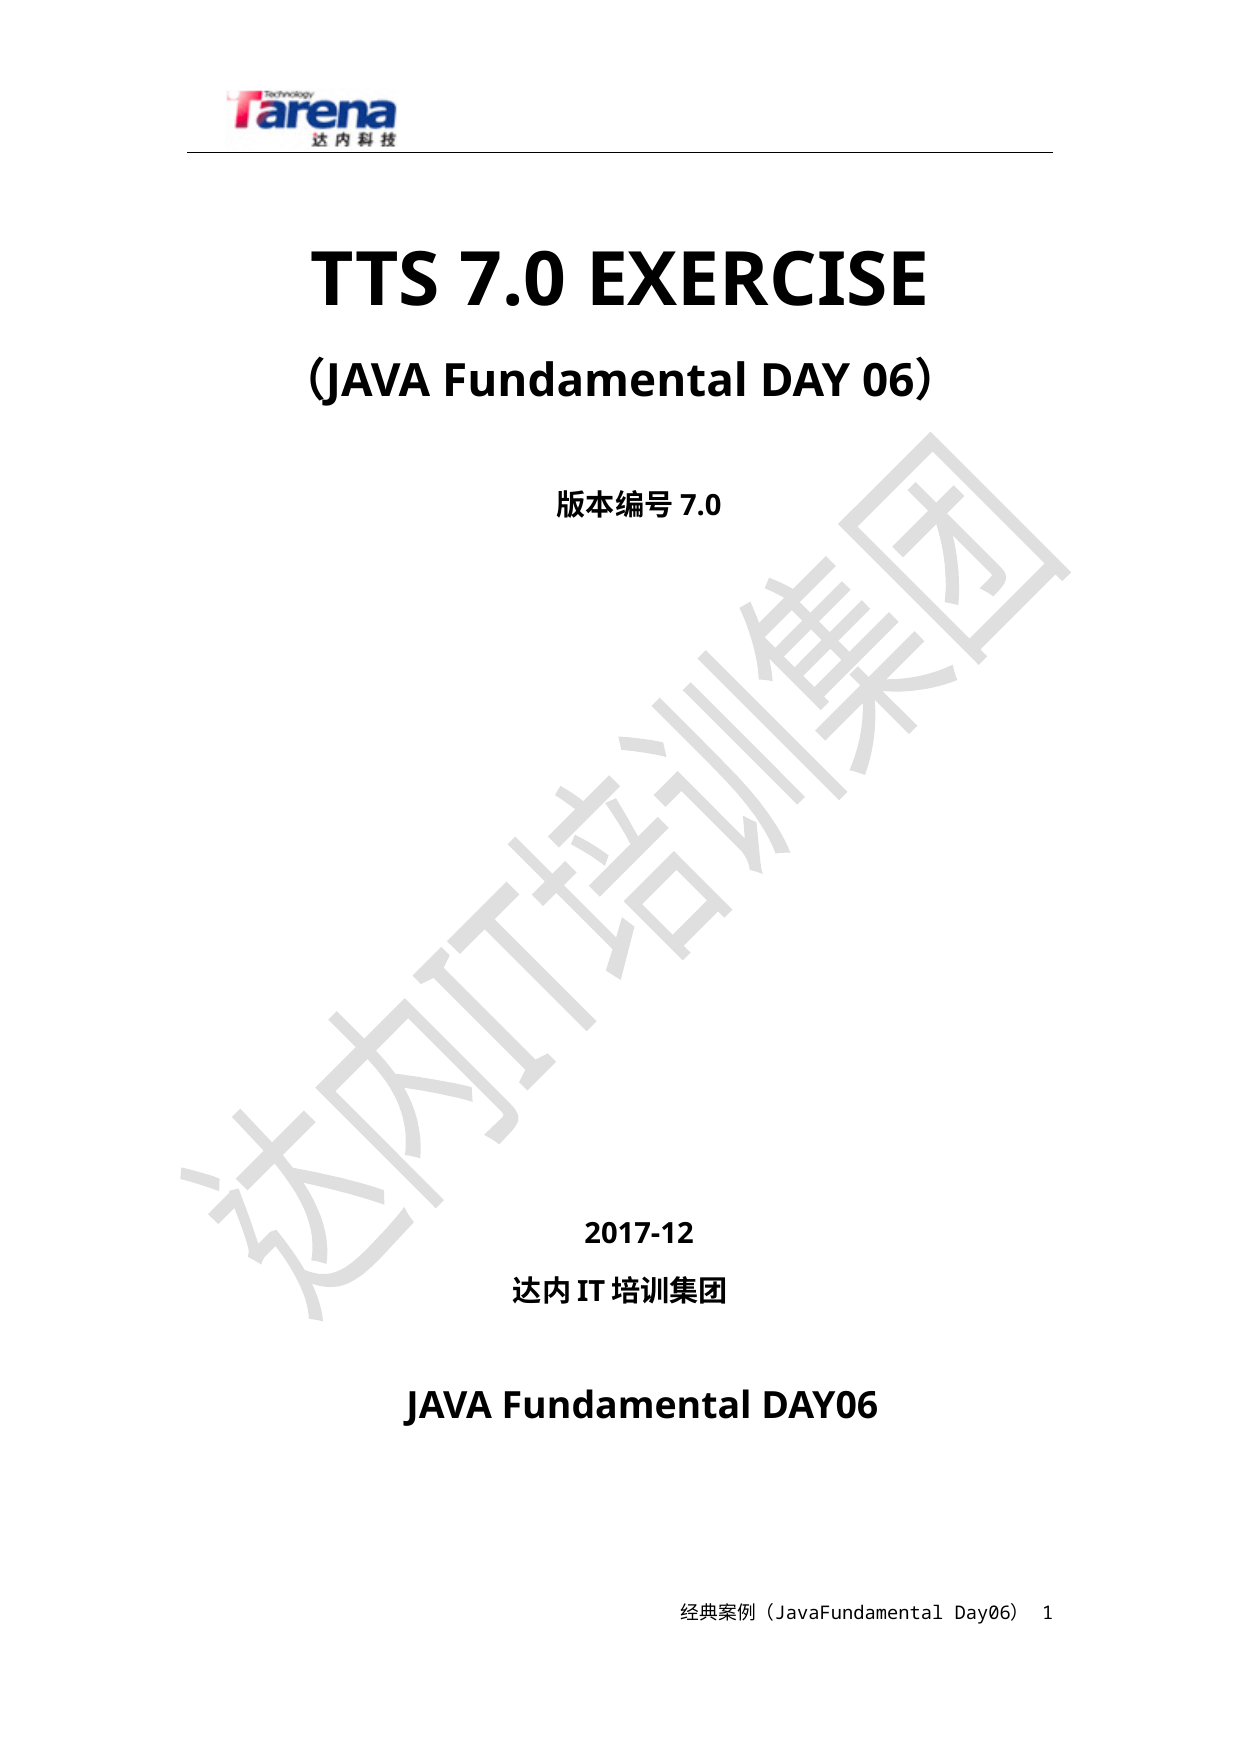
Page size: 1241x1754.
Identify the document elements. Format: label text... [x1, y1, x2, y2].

text 版本编号 7.0 [187, 482, 1053, 524]
text （JAVA Fundamental DAY 06） [187, 343, 1053, 410]
text 达内IT培训集团 [187, 1268, 1053, 1310]
picture [224, 88, 398, 150]
text TTS 7.0 EXERCISE [187, 225, 1053, 327]
text 2017-12 [187, 1212, 1053, 1252]
list JAVA Fundamental DAY06 [231, 1378, 1053, 1429]
